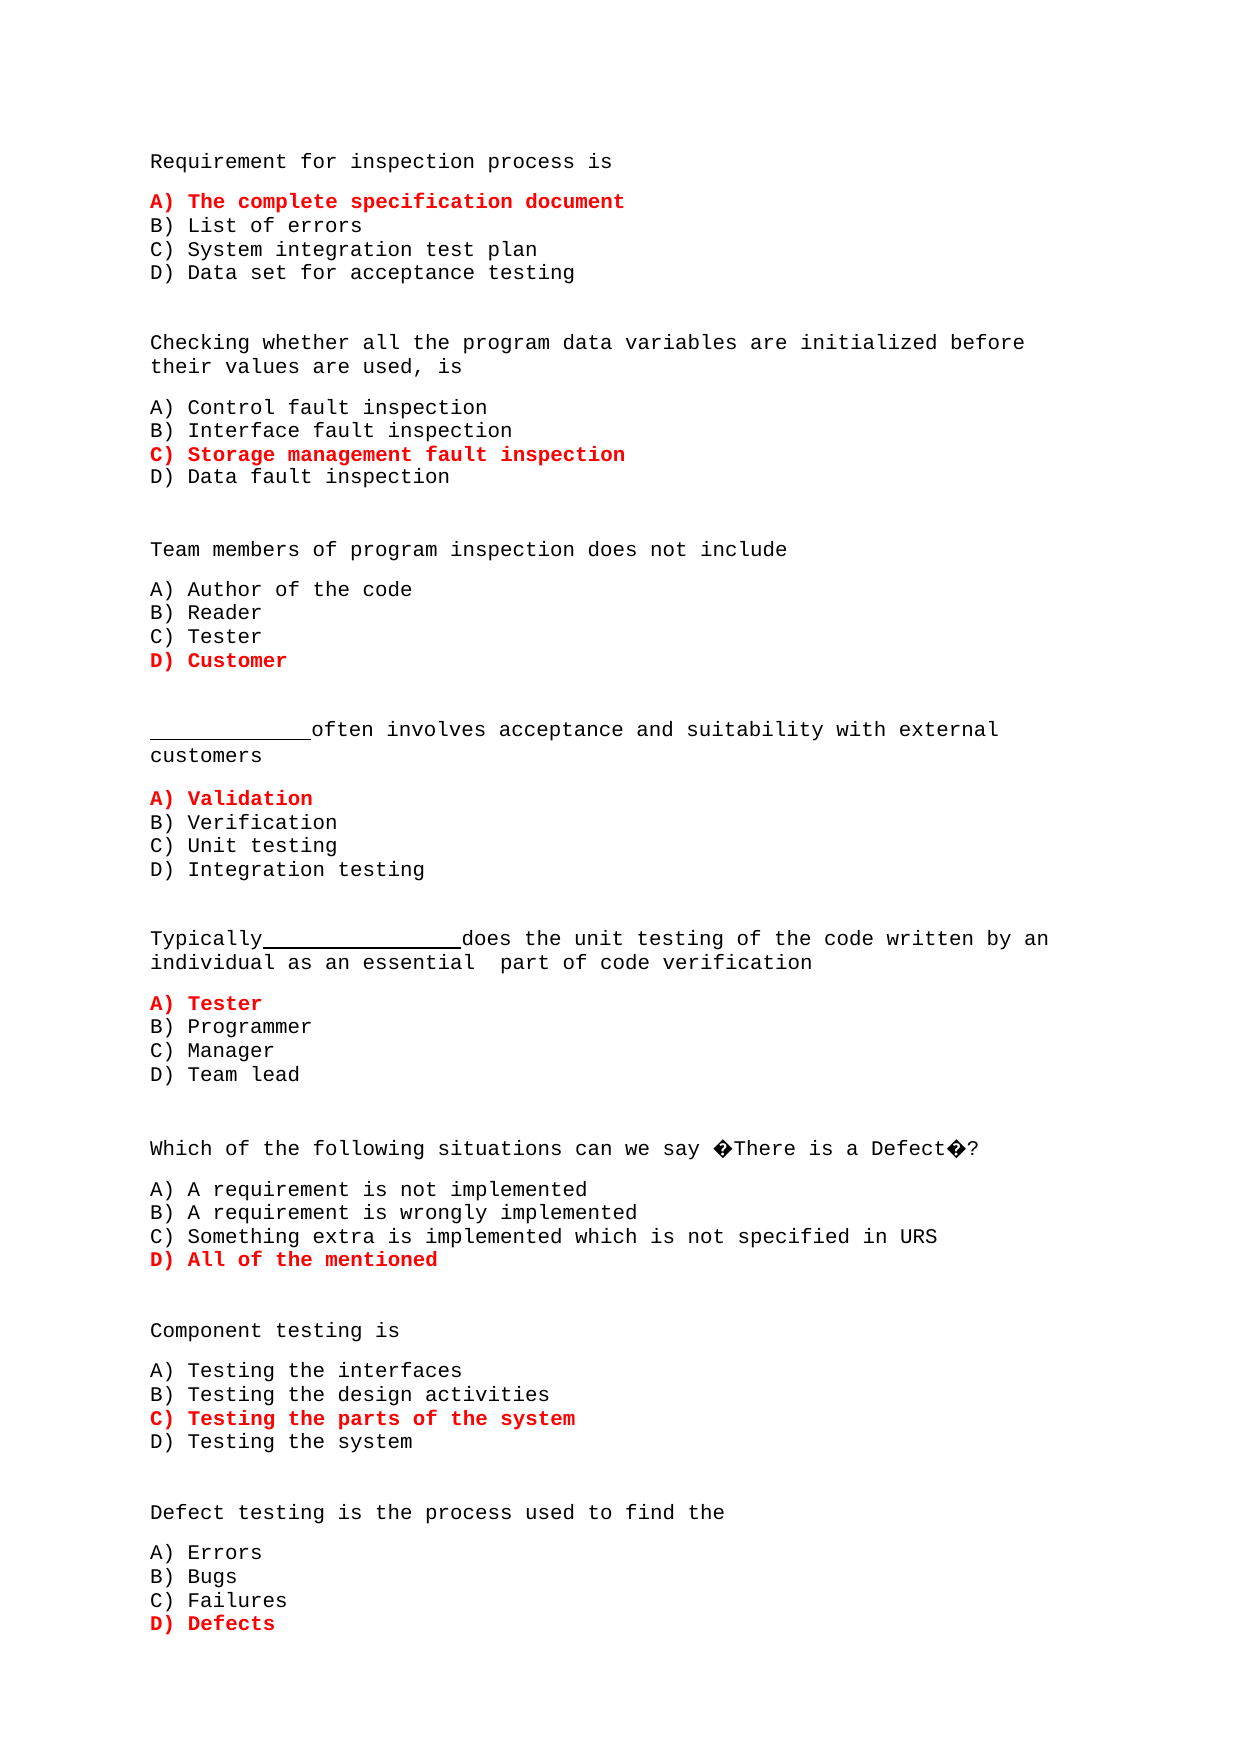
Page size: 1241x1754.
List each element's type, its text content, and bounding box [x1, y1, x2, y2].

list Tester [150, 992, 1098, 1015]
list A requirement is not implemented [150, 1177, 1098, 1201]
list System integration test plan [150, 237, 1098, 261]
list Customer [150, 648, 1098, 672]
list Team lead [150, 1063, 1098, 1086]
text Typically does the unit testing of the code written by an individual as an essential part of code verification [150, 928, 1050, 976]
list Interface fault inspection [150, 419, 1098, 442]
list Testing the design activities [150, 1383, 1098, 1406]
list Data fault inspection [150, 466, 1098, 490]
list Bugs [150, 1565, 1098, 1588]
text Checking whether all the program data variables are initialized before their values are used, is [150, 332, 1027, 379]
text Requirement for inspection process is [150, 150, 1098, 173]
list The complete specification document [150, 190, 1098, 214]
list Unit testing [150, 834, 1098, 857]
text Which of the following situations can we say �There is a Defect�? [150, 1134, 1098, 1161]
list Integration testing [150, 857, 1098, 881]
list Control fault inspection [150, 396, 1098, 419]
list Something extra is implemented which is not specified in URS [150, 1224, 1098, 1248]
list A requirement is wrongly implemented [150, 1201, 1098, 1224]
list Storage management fault inspection [150, 442, 1098, 466]
list Validation [150, 787, 1098, 810]
list Failures [150, 1588, 1098, 1612]
list Errors [150, 1541, 1098, 1564]
list Testing the interfaces [150, 1359, 1098, 1383]
text Team members of program inspection does not include [150, 537, 1098, 561]
list Defects [150, 1612, 1098, 1635]
text Component testing is [150, 1319, 1098, 1342]
list Manager [150, 1039, 1098, 1063]
list List of errors [150, 214, 1098, 237]
text often involves acceptance and suitability with external customers [150, 719, 1000, 768]
list Testing the parts of the system [150, 1406, 1098, 1430]
list Author of the code [150, 577, 1098, 601]
list All of the mentioned [150, 1248, 1098, 1272]
list Reader [150, 601, 1098, 624]
list Programmer [150, 1015, 1098, 1039]
list Verification [150, 810, 1098, 834]
list Tester [150, 625, 1098, 648]
list Data set for acceptance testing [150, 261, 1098, 284]
list Testing the system [150, 1430, 1098, 1453]
text Defect testing is the process used to find the [150, 1501, 1098, 1524]
